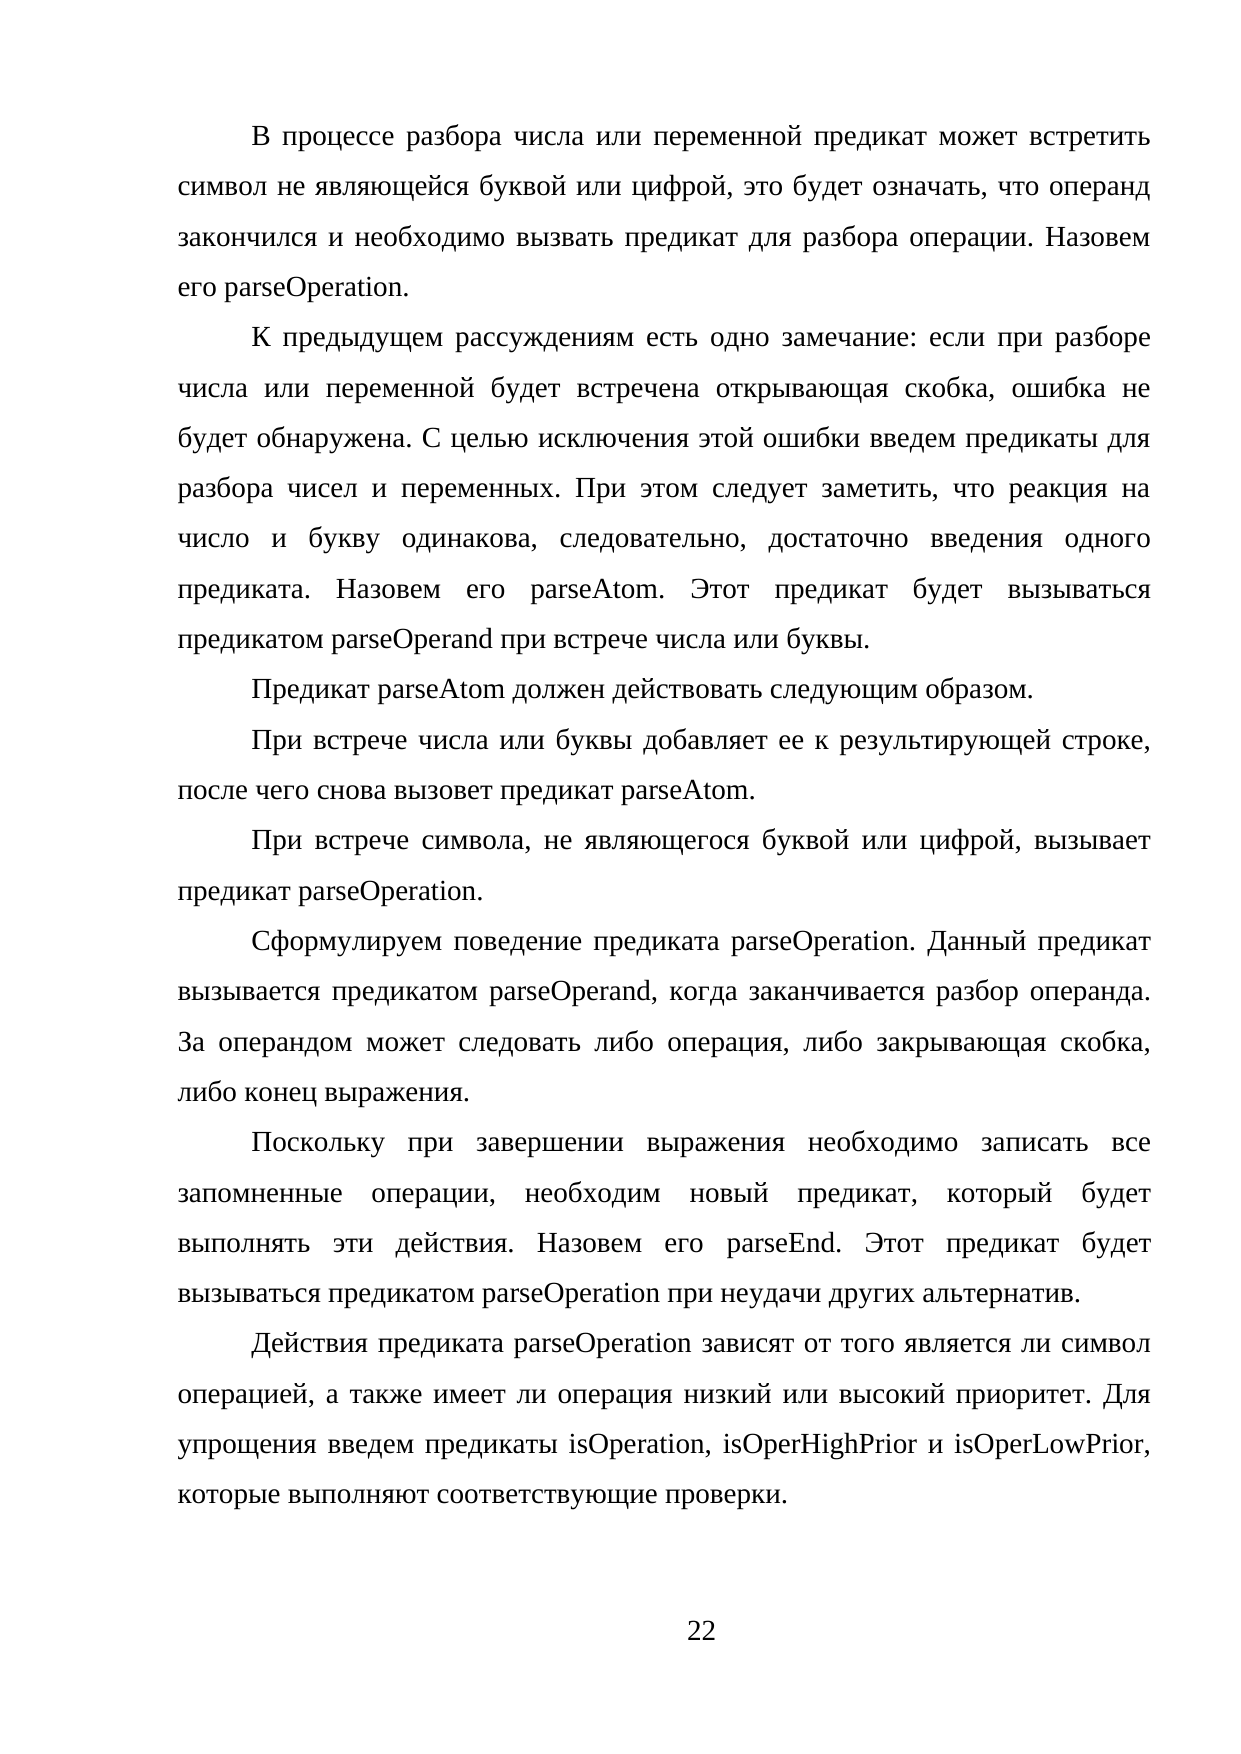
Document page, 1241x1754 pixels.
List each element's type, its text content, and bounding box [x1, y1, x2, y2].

text В процессе разбора числа или переменной предикат может встретить символ не являющейся буквой или цифрой, это будет означать, что операнд закончился и необходимо вызвать предикат для разбора операции. Назовем его parseOperation. [177, 118, 1152, 303]
text Сформулируем поведение предиката parseOperation. Данный предикат вызывается предикатом parseOperand, когда заканчивается разбор операнда. За операндом может следовать либо операция, либо закрывающая скобка, либо конец выражения. [177, 923, 1152, 1108]
text К предыдущем рассуждениям есть одно замечание: если при разборе числа или переменной будет встречена открывающая скобка, ошибка не будет обнаружена. С целью исключения этой ошибки введем предикаты для разбора чисел и переменных. При этом следует заметить, что реакция на число и букву одинакова, следовательно, достаточно введения одного предиката. Назовем его parseAtom. Этот предикат будет вызываться предикатом parseOperand при встрече числа или буквы. [177, 319, 1152, 655]
text При встрече числа или буквы добавляет ее к результирующей строке, после чего снова вызовет предикат parseAtom. [177, 722, 1152, 806]
text Поскольку при завершении выражения необходимо записать все запомненные операции, необходим новый предикат, который будет выполнять эти действия. Назовем его parseEnd. Этот предикат будет вызываться предикатом parseOperation при неудачи других альтернатив. [177, 1124, 1152, 1309]
text При встрече символа, не являющегося буквой или цифрой, вызывает предикат parseOperation. [177, 822, 1152, 906]
text Действия предиката parseOperation зависят от того является ли символ операцией, а также имеет ли операция низкий или высокий приоритет. Для упрощения введем предикаты isOperation, isOperHighPrior и isOperLowPrior, которые выполняют соответствующие проверки. [177, 1326, 1152, 1510]
text Предикат parseAtom должен действовать следующим образом. [177, 672, 1152, 705]
